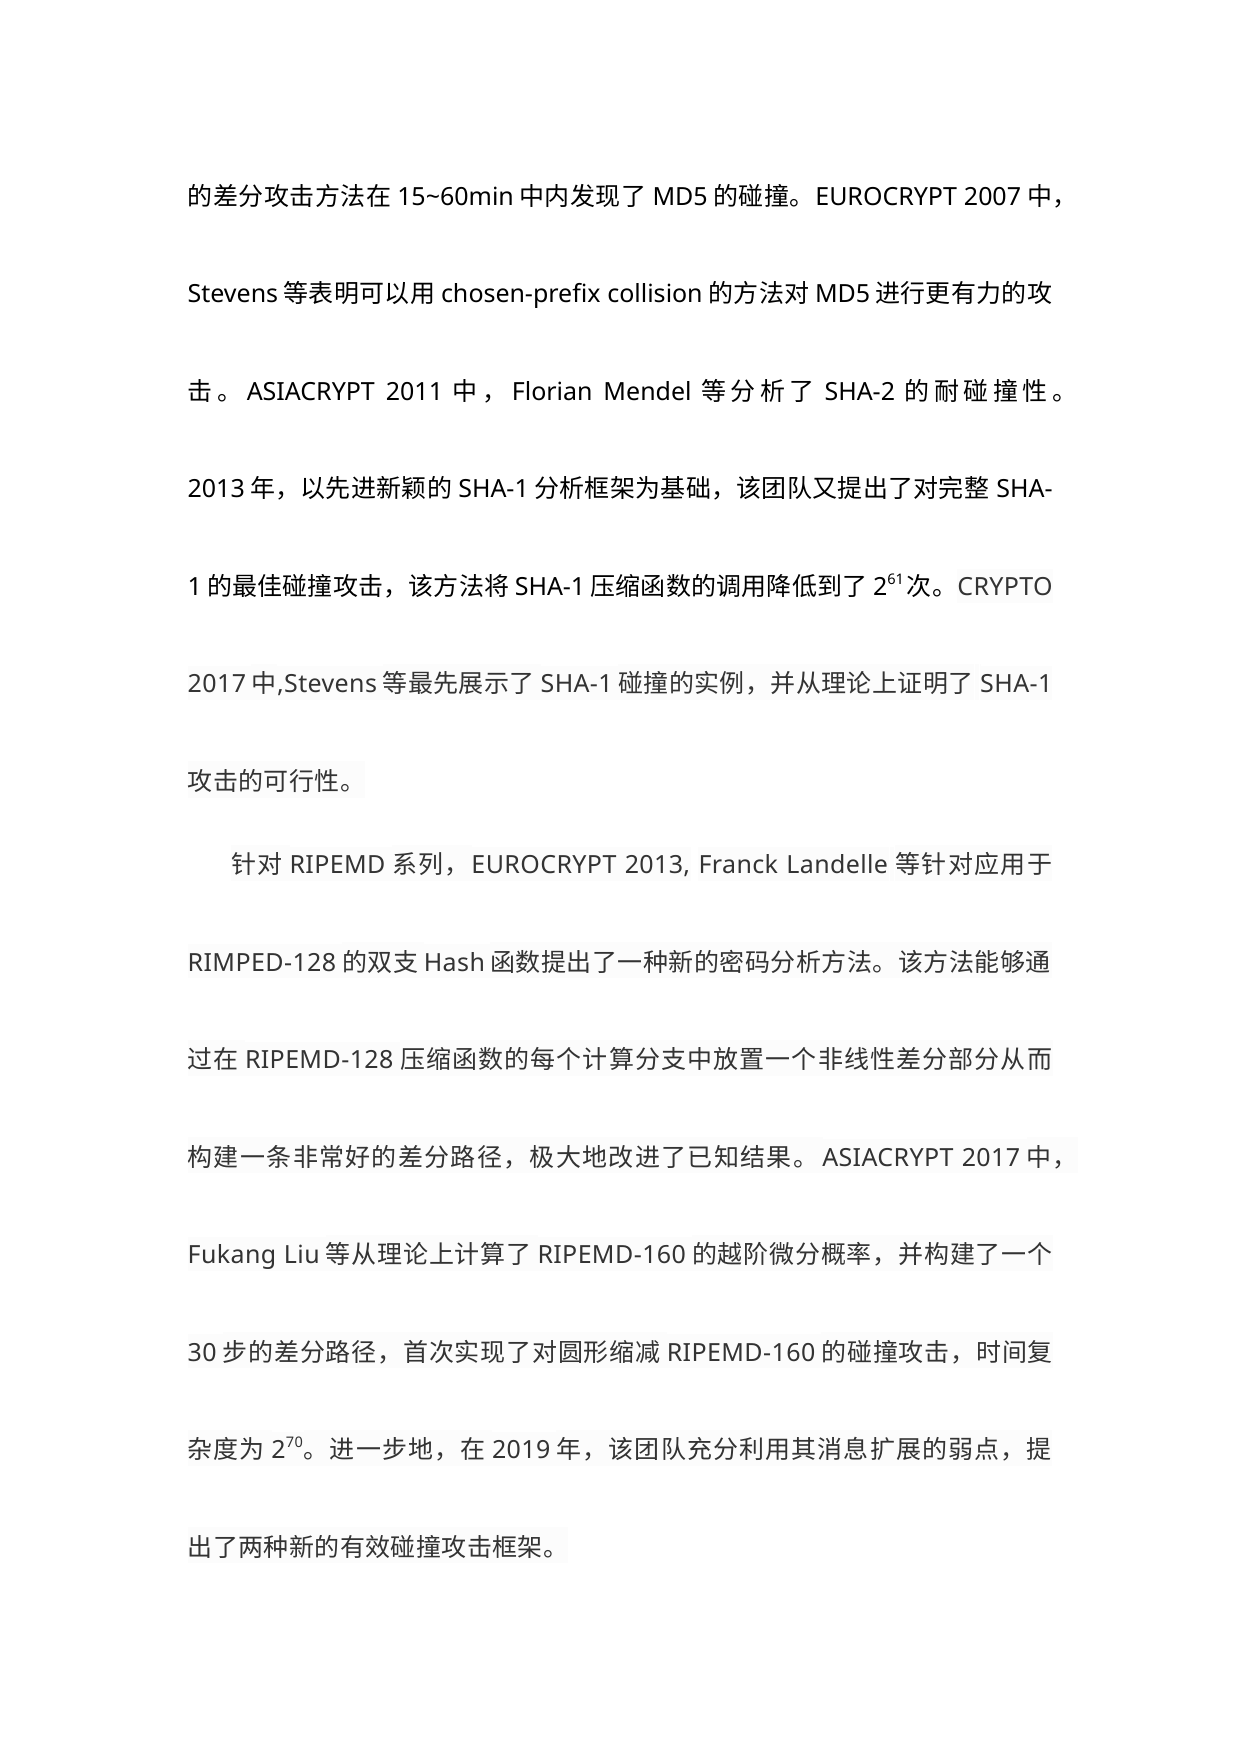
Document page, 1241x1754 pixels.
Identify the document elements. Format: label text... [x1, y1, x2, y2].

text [187, 162, 1053, 812]
text 针对RIPEMD系列，EUROCRYPT 2013, Franck Landelle等针对应用于RIMPED-128的双支Hash函数提出了一种新的密码分析方法。该方法能够通过在RIPEMD-128压缩函数的每个计算分支中放置一个非线性差分部分从而构建一条非常好的差分路径，极大地改进了已知结果。ASIACRYPT 2017中，Fukang Liu等从理论上计算了RIPEMD-160的越阶微分概率，并构建了一个30步的差分路径，首次实现了对圆形缩减RIPEMD-160的碰撞攻击，时间复杂度为270。进一步地，在2019年，该团队充分利用其消息扩展的弱点，提出了两种新的有效碰撞攻击框架。 [187, 830, 1053, 1578]
